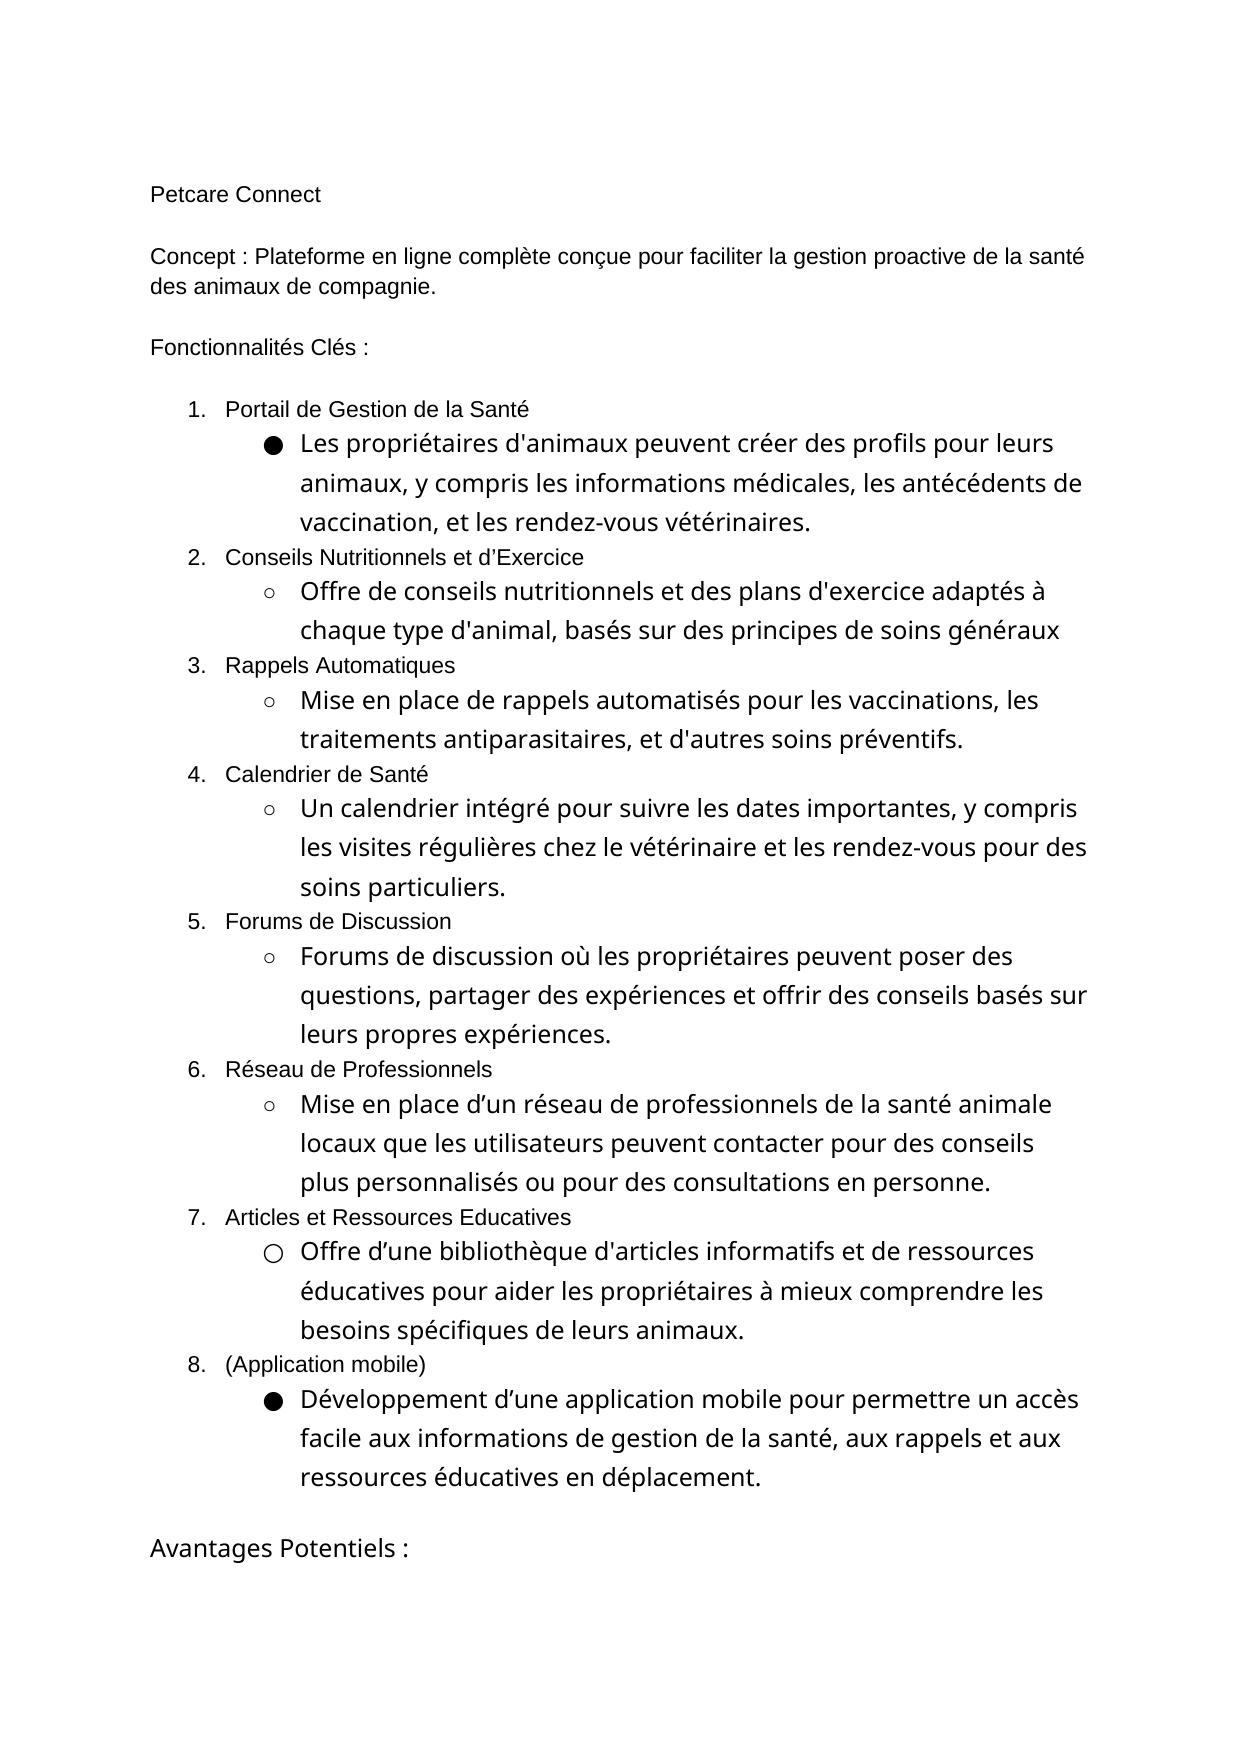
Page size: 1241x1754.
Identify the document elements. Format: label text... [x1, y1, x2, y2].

list Un calendrier intégré pour suivre les dates importantes, y compris les visites régulières chez le vétérinaire et les rendez-vous pour des soins particuliers. [262, 791, 1090, 903]
text Concept : Plateforme en ligne complète conçue pour faciliter la gestion proactive de la santé des animaux de compagnie. [150, 243, 1090, 299]
list Réseau de Professionnels [187, 1056, 1090, 1082]
list Mise en place d’un réseau de professionnels de la santé animale locaux que les utilisateurs peuvent contacter pour des conseils plus personnalisés ou pour des consultations en personne. [262, 1086, 1090, 1199]
list Forums de Discussion [187, 908, 1090, 935]
text Avantages Potentiels : [150, 1530, 1090, 1564]
text Petcare Connect [150, 181, 1090, 208]
list (Application mobile) [187, 1351, 1090, 1378]
list Calendrier de Santé [187, 761, 1090, 787]
list Rappels Automatiques [187, 652, 1090, 678]
list Conseils Nutritionnels et d’Exercice [187, 543, 1090, 570]
list Mise en place de rappels automatisés pour les vaccinations, les traitements antiparasitaires, et d'autres soins préventifs. [262, 682, 1090, 756]
list Offre d’une bibliothèque d'articles informatifs et de ressources éducatives pour aider les propriétaires à mieux comprendre les besoins spécifiques de leurs animaux. [262, 1234, 1090, 1346]
list Développement d’une application mobile pour permettre un accès facile aux informations de gestion de la santé, aux rappels et aux ressources éducatives en déplacement. [262, 1382, 1090, 1494]
list Les propriétaires d'animaux peuvent créer des profils pour leurs animaux, y compris les informations médicales, les antécédents de vaccination, et les rendez-vous vétérinaires. [262, 426, 1090, 538]
list Forums de discussion où les propriétaires peuvent poser des questions, partager des expériences et offrir des conseils basés sur leurs propres expériences. [262, 938, 1090, 1051]
list Portail de Gestion de la Santé [187, 396, 1090, 422]
list Articles et Ressources Educatives [187, 1204, 1090, 1230]
text Fonctionnalités Clés : [150, 334, 1090, 361]
list Offre de conseils nutritionnels et des plans d'exercice adaptés à chaque type d'animal, basés sur des principes de soins généraux [262, 574, 1090, 647]
